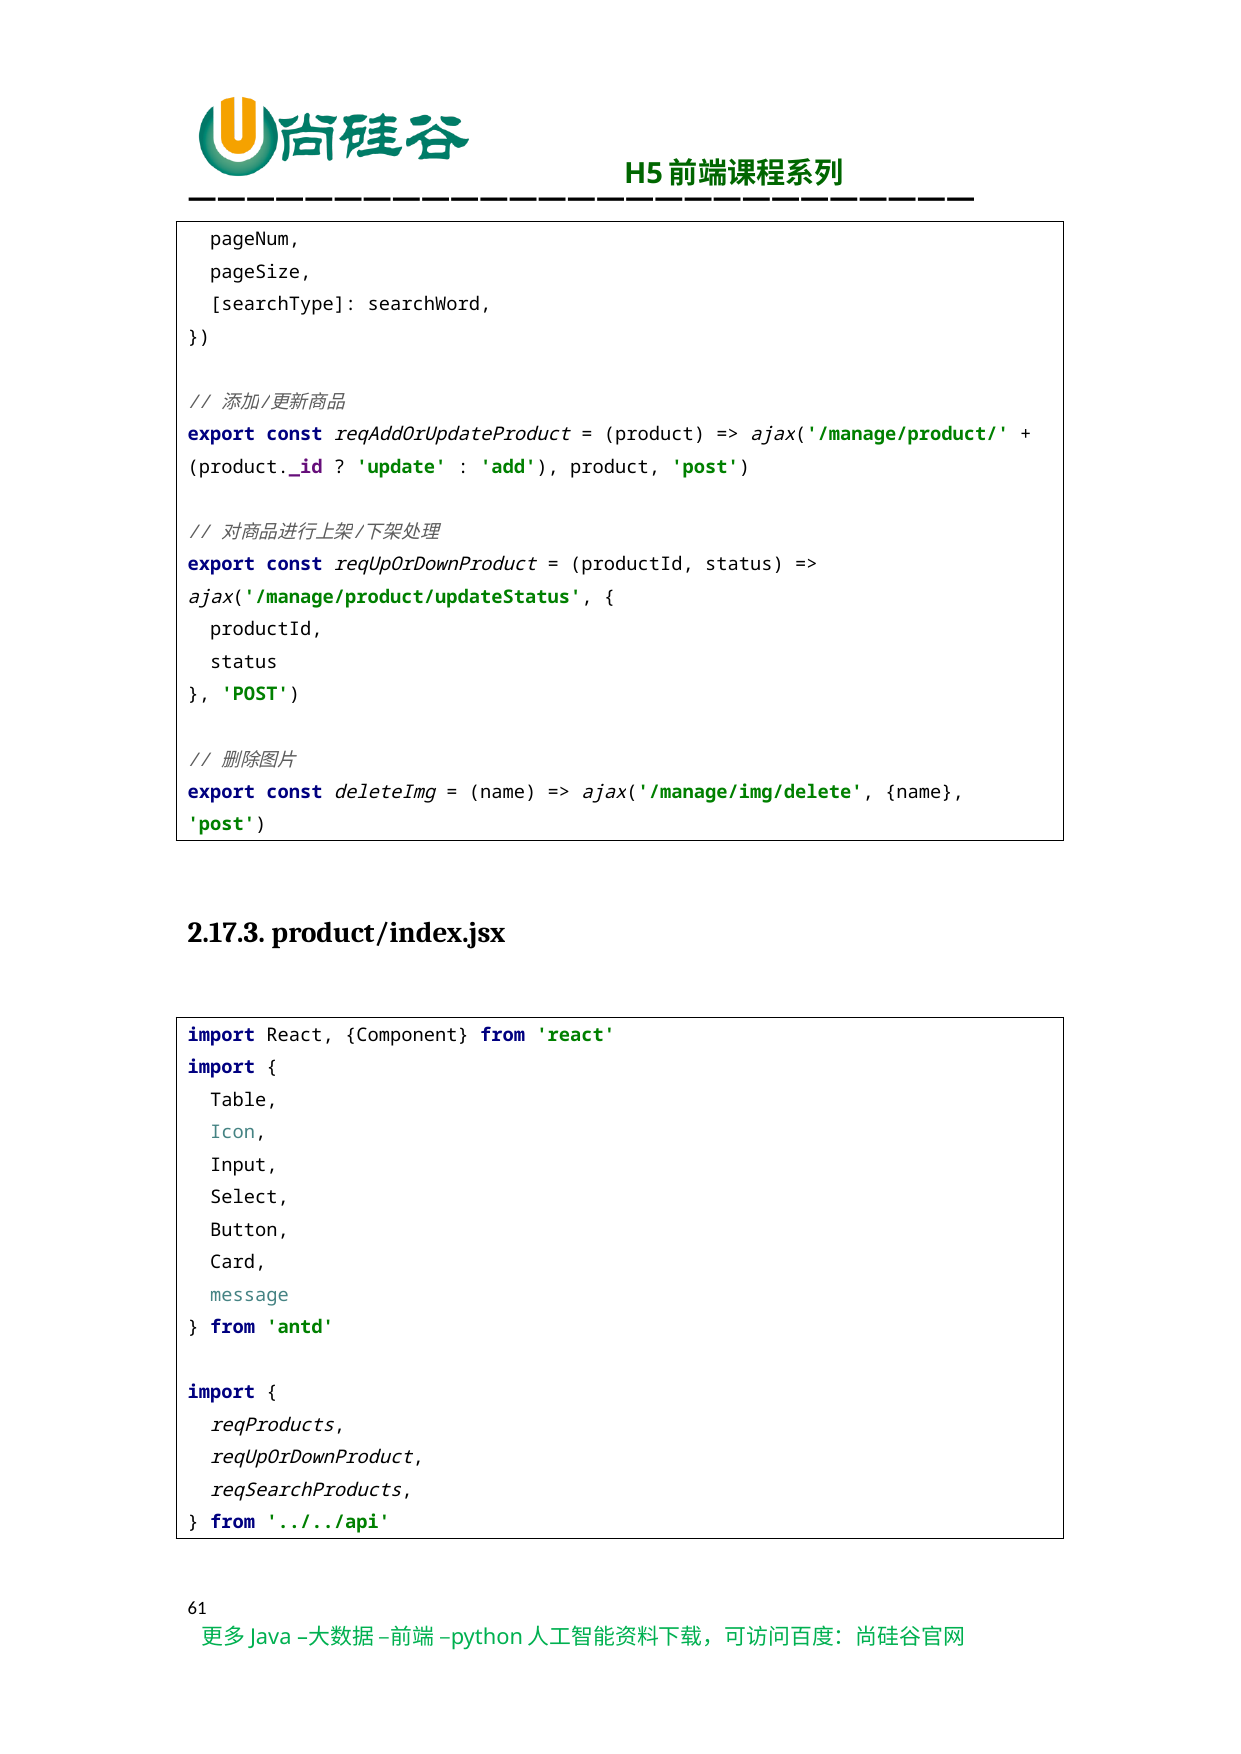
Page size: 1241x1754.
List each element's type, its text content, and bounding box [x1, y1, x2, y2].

subtitle 2.17.3. product/index.jsx [187, 900, 1053, 965]
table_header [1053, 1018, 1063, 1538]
picture [187, 88, 476, 184]
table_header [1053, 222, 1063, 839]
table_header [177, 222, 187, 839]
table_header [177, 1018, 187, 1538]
